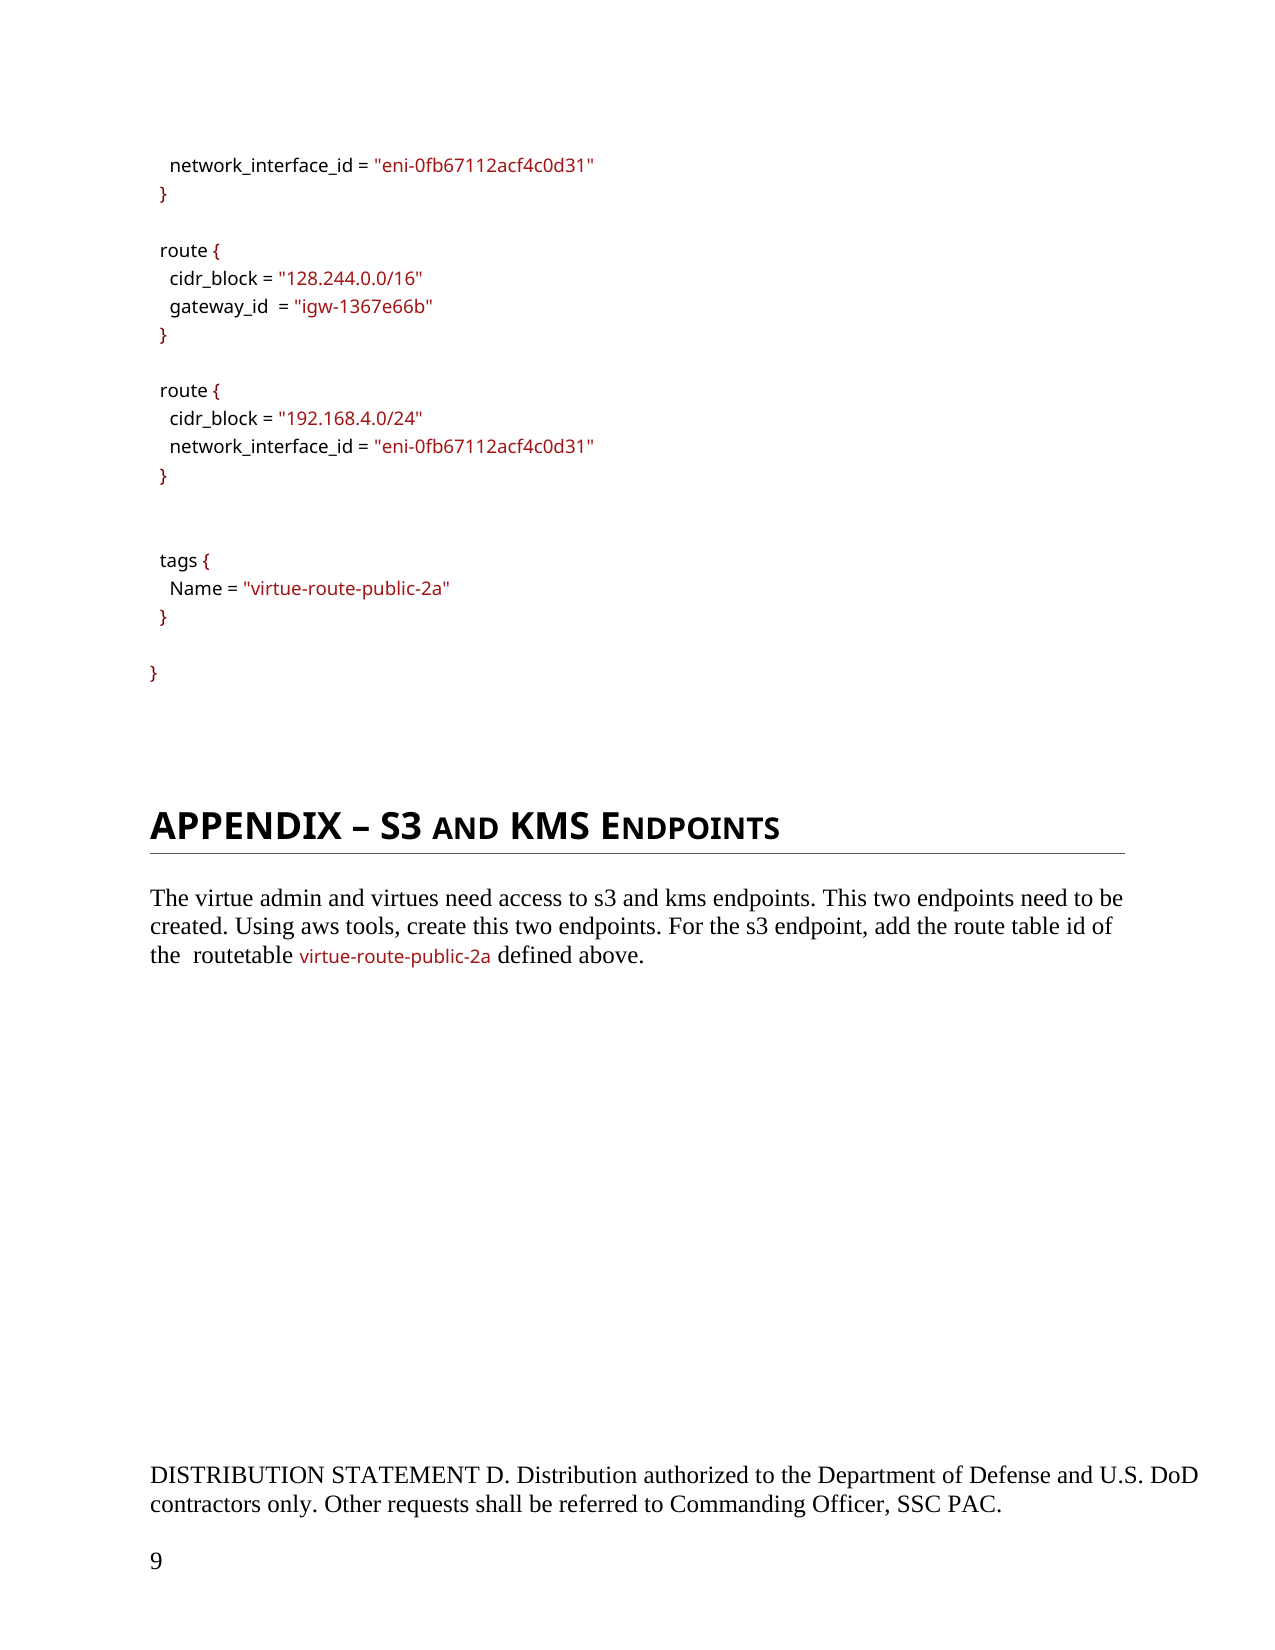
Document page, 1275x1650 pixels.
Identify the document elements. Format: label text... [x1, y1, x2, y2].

text network_interface_id = "eni-0fb67112acf4c0d31" [150, 431, 1125, 459]
text route { [150, 234, 1125, 262]
text } [150, 601, 1125, 629]
subtitle APPENDIX – S3 and KMS Endpoints [150, 800, 1125, 853]
text cidr_block = "128.244.0.0/16" [150, 262, 1125, 291]
text Name = "virtue-route-public-2a" [150, 572, 1125, 601]
text route { [150, 375, 1125, 403]
text } [150, 178, 1125, 206]
text } [150, 657, 1125, 685]
text network_interface_id = "eni-0fb67112acf4c0d31" [150, 150, 1125, 178]
text } [150, 319, 1125, 347]
text The virtue admin and virtues need access to s3 and kms endpoints. This two endpoints need to be created. Using aws tools, create this two endpoints. For the s3 endpoint, add the route table id of the routetable virtue-route-public-2a defined above. [150, 883, 1125, 969]
text cidr_block = "192.168.4.0/24" [150, 403, 1125, 431]
text gateway_id = "igw-1367e66b" [150, 291, 1125, 319]
text } [150, 459, 1125, 487]
text tags { [150, 544, 1125, 572]
